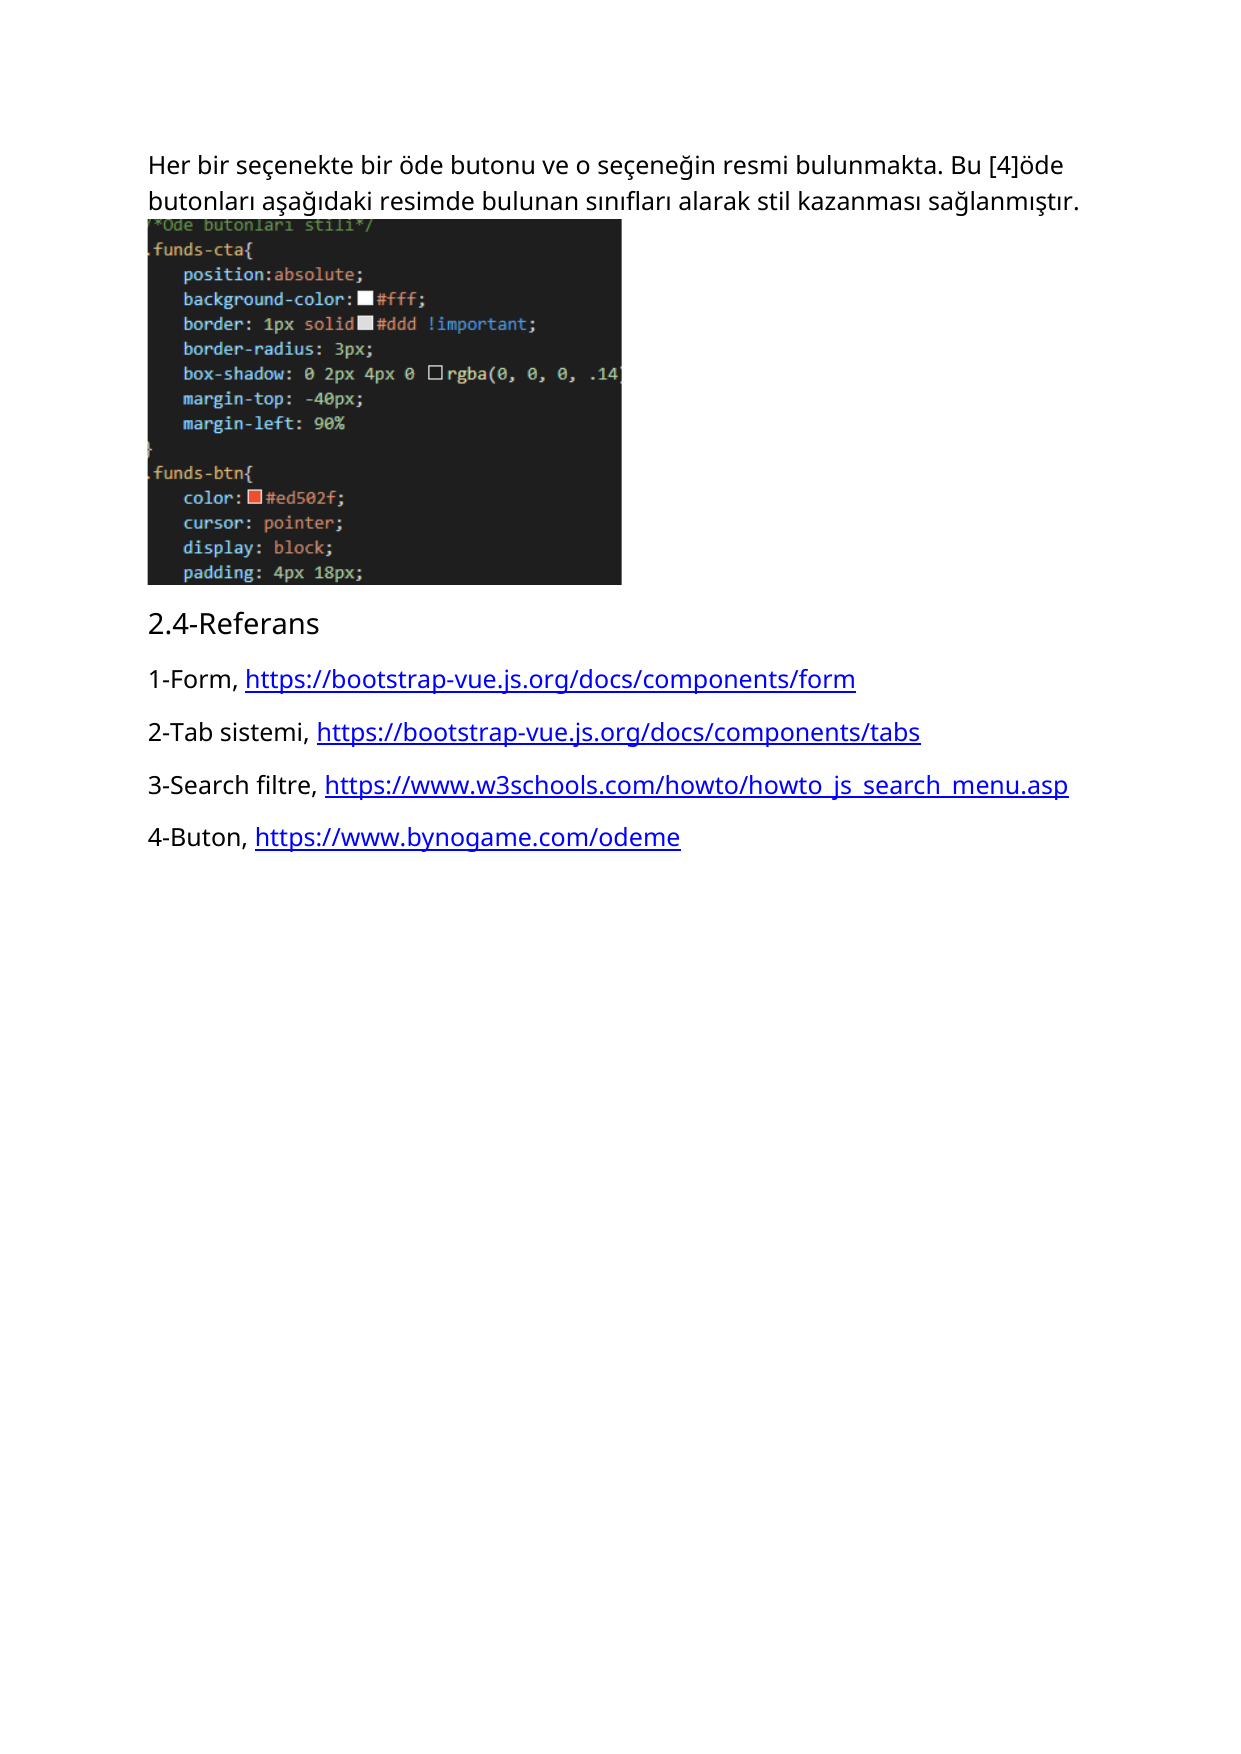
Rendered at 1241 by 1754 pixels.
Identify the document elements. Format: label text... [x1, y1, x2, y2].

text 4-Buton, https://www.bynogame.com/odeme [148, 820, 1093, 854]
text 2.4-Referans [148, 603, 1093, 643]
picture [147, 219, 622, 585]
text 2-Tab sistemi, https://bootstrap-vue.js.org/docs/components/tabs [148, 715, 1093, 749]
text 1-Form, https://bootstrap-vue.js.org/docs/components/form [148, 662, 1093, 696]
text 3-Search filtre, https://www.w3schools.com/howto/howto_js_search_menu.asp [148, 767, 1093, 801]
